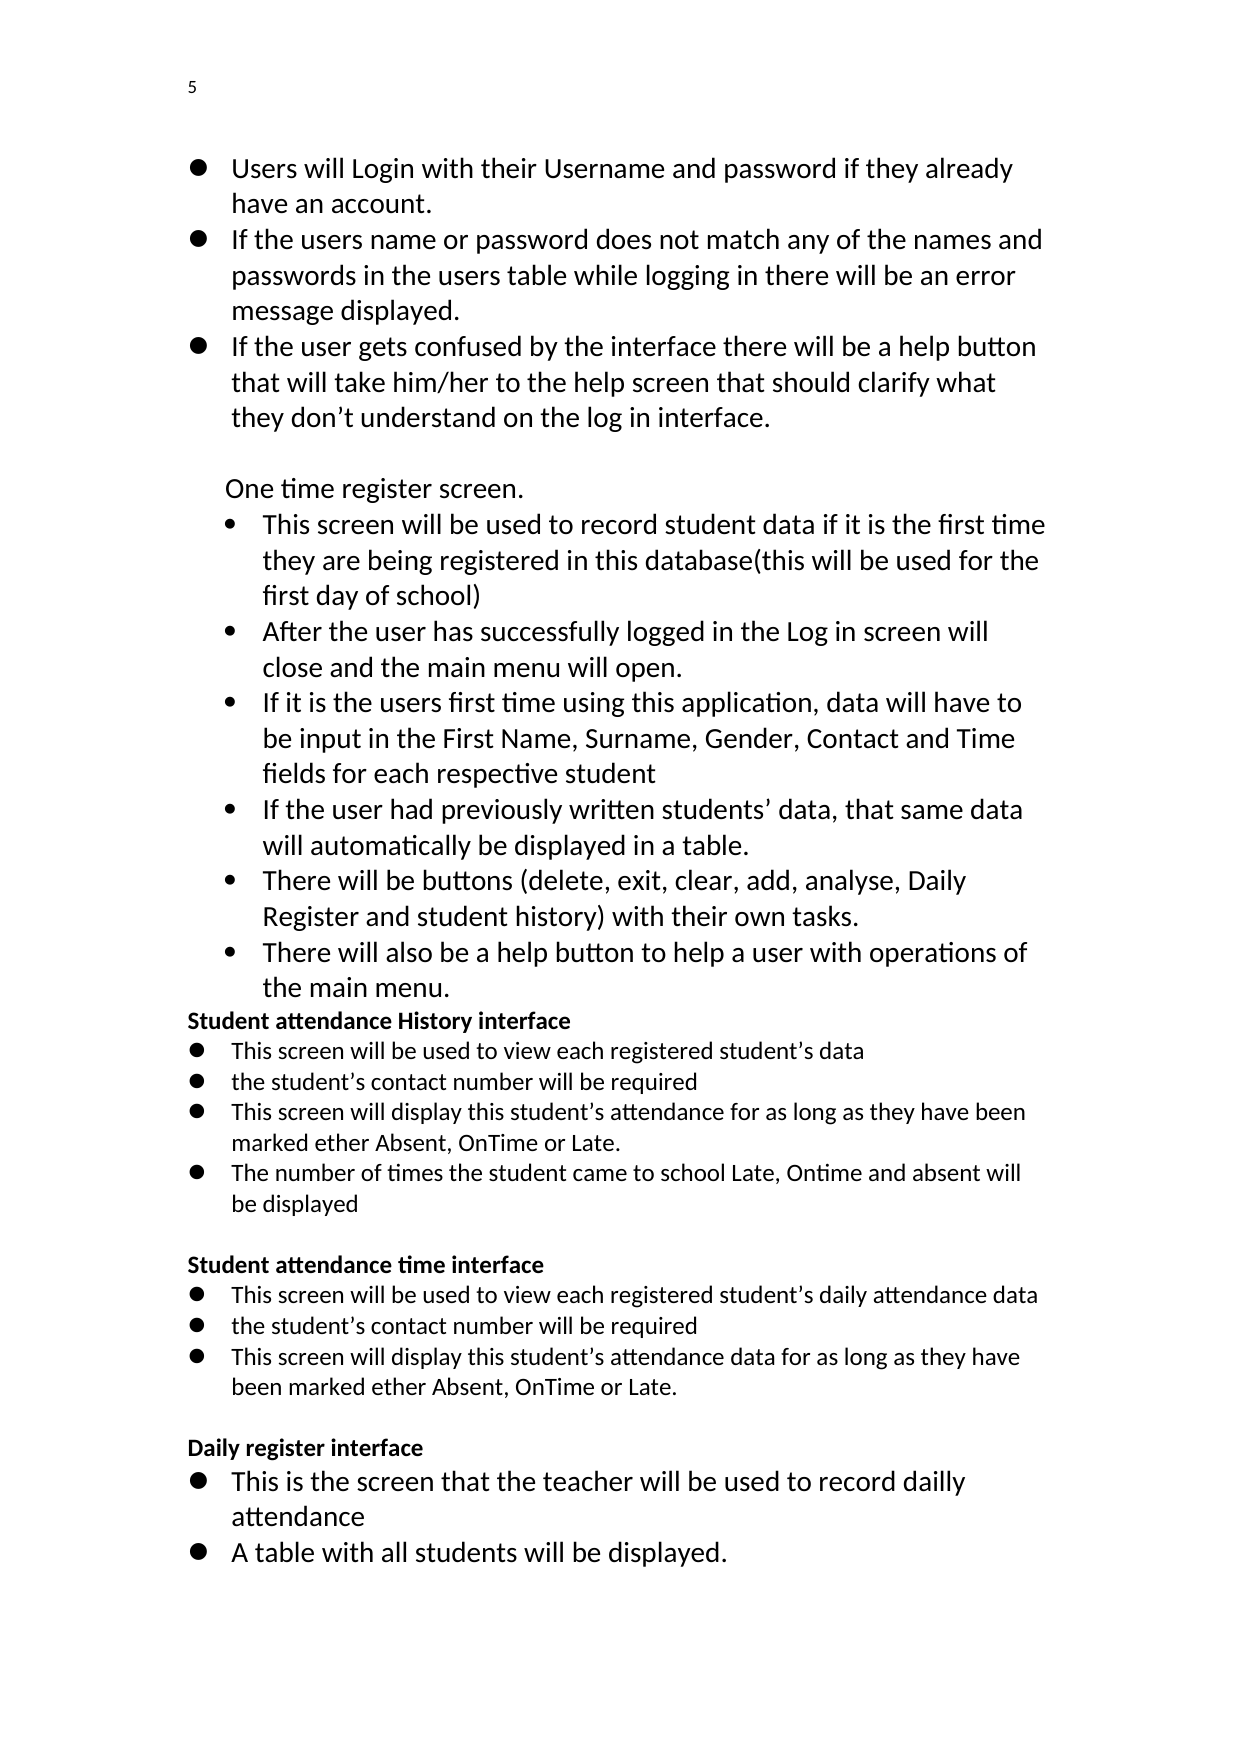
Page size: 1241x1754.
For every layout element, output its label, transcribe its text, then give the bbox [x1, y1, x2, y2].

list If the user gets confused by the interface there will be a help button that will take him/her to the help screen that should clarify what they don’t understand on the log in interface. [187, 328, 1053, 435]
list This is the screen that the teacher will be used to record dailly attendance [187, 1463, 1053, 1534]
list This screen will display this student’s attendance data for as long as they have been marked ether Absent, OnTime or Late. [187, 1341, 1053, 1402]
list There will be buttons (delete, exit, clear, add, analyse, Daily Register and student history) with their own tasks. [225, 862, 1053, 934]
list A table with all students will be displayed. [187, 1534, 1053, 1570]
list This screen will display this student’s attendance for as long as they have been marked ether Absent, OnTime or Late. [187, 1097, 1053, 1158]
list One time register screen. [225, 471, 1053, 506]
list This screen will be used to view each registered student’s daily attendance data [187, 1280, 1053, 1310]
list The number of times the student came to school Late, Ontime and absent will be displayed [187, 1158, 1053, 1219]
text Student attendance History interface [187, 1005, 1053, 1036]
text Student attendance time interface [187, 1249, 1053, 1280]
list If it is the users first time using this application, data will have to be input in the First Name, Surname, Gender, Contact and Time fields for each respective student [225, 684, 1053, 791]
list This screen will be used to record student data if it is the first time they are being registered in this database(this will be used for the first day of school) [225, 506, 1053, 613]
list There will also be a help button to help a user with operations of the main menu. [225, 934, 1053, 1005]
list If the users name or password does not match any of the names and passwords in the users table while logging in there will be an error message displayed. [187, 221, 1053, 328]
list After the user has successfully logged in the Log in screen will close and the main menu will open. [225, 613, 1053, 684]
list the student’s contact number will be required [187, 1310, 1053, 1341]
list the student’s contact number will be required [187, 1066, 1053, 1097]
text Daily register interface [187, 1432, 1053, 1463]
list This screen will be used to view each registered student’s data [187, 1036, 1053, 1066]
list If the user had previously written students’ data, that same data will automatically be displayed in a table. [225, 791, 1053, 862]
list Users will Login with their Username and password if they already have an account. [187, 150, 1053, 221]
